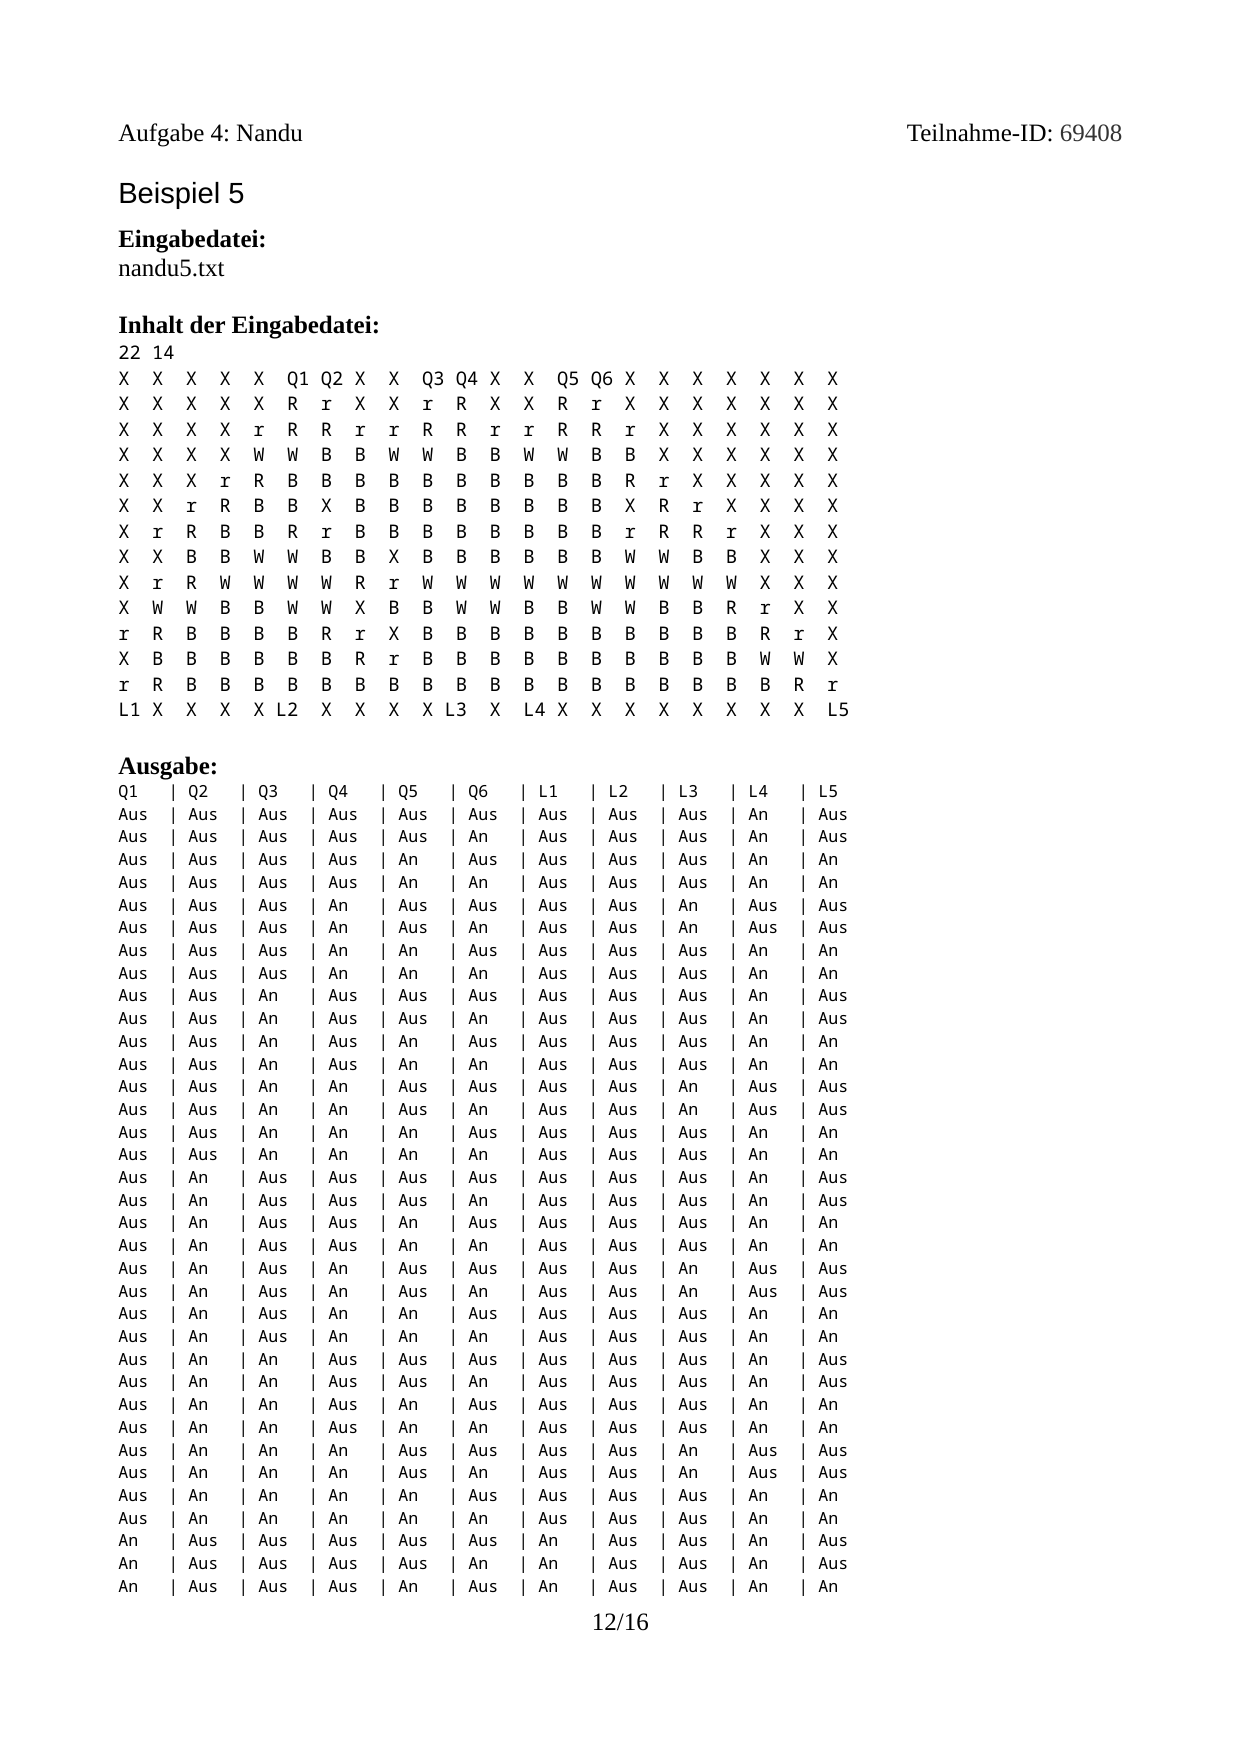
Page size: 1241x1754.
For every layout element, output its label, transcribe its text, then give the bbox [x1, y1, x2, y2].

text Aus | Aus | An | An | Aus | Aus | Aus | Aus | An | Aus | Aus [118, 1075, 1122, 1097]
text Inhalt der Eingabedatei: [118, 311, 1122, 339]
text An | Aus | Aus | Aus | An | Aus | An | Aus | Aus | An | An [118, 1574, 1122, 1597]
text X B B B B B B R r B B B B B B B B B B W W X [118, 646, 1122, 671]
text Aus | Aus | Aus | Aus | Aus | Aus | Aus | Aus | Aus | An | Aus [118, 802, 1122, 825]
text Aus | An | Aus | Aus | Aus | An | Aus | Aus | Aus | An | Aus [118, 1188, 1122, 1211]
subtitle Beispiel 5 [118, 176, 1122, 209]
text X X X X X R r X X r R X X R r X X X X X X X [118, 390, 1122, 416]
text X X r R B B X B B B B B B B B X R r X X X X [118, 492, 1122, 518]
text Aus | An | An | Aus | An | An | Aus | Aus | Aus | An | An [118, 1415, 1122, 1438]
text Aus | Aus | An | An | An | An | Aus | Aus | Aus | An | An [118, 1143, 1122, 1166]
text Aus | Aus | An | Aus | An | Aus | Aus | Aus | Aus | An | An [118, 1029, 1122, 1052]
text X W W B B W W X B B W W B B W W B B R r X X [118, 594, 1122, 620]
text X r R B B R r B B B B B B B B r R R r X X X [118, 518, 1122, 543]
text An | Aus | Aus | Aus | Aus | Aus | An | Aus | Aus | An | Aus [118, 1529, 1122, 1552]
text Aus | An | An | An | An | An | Aus | Aus | Aus | An | An [118, 1506, 1122, 1529]
text Aus | An | An | Aus | An | Aus | Aus | Aus | Aus | An | An [118, 1393, 1122, 1415]
text X X B B W W B B X B B B B B B W W B B X X X [118, 543, 1122, 569]
text Aus | An | Aus | Aus | Aus | Aus | Aus | Aus | Aus | An | Aus [118, 1166, 1122, 1188]
text An | Aus | Aus | Aus | Aus | An | An | Aus | Aus | An | Aus [118, 1552, 1122, 1574]
text Aus | An | Aus | An | An | An | Aus | Aus | Aus | An | An [118, 1324, 1122, 1347]
text Aus | An | Aus | Aus | An | An | Aus | Aus | Aus | An | An [118, 1234, 1122, 1256]
text Ausgabe: [118, 751, 1122, 779]
text r R B B B B B B B B B B B B B B B B B B R r [118, 671, 1122, 697]
text Aus | Aus | Aus | An | An | Aus | Aus | Aus | Aus | An | An [118, 938, 1122, 961]
text Aus | Aus | Aus | An | Aus | Aus | Aus | Aus | An | Aus | Aus [118, 893, 1122, 916]
text Aus | An | Aus | An | Aus | Aus | Aus | Aus | An | Aus | Aus [118, 1256, 1122, 1279]
text r R B B B B R r X B B B B B B B B B B R r X [118, 620, 1122, 646]
text Aus | An | An | An | An | Aus | Aus | Aus | Aus | An | An [118, 1483, 1122, 1506]
text 22 14 [118, 339, 1122, 365]
text nandu5.txt [118, 253, 1122, 282]
text Aus | An | An | An | Aus | Aus | Aus | Aus | An | Aus | Aus [118, 1438, 1122, 1461]
text Aus | Aus | An | An | Aus | An | Aus | Aus | An | Aus | Aus [118, 1097, 1122, 1120]
text Aus | An | Aus | Aus | An | Aus | Aus | Aus | Aus | An | An [118, 1211, 1122, 1234]
text Aus | An | An | An | Aus | An | Aus | Aus | An | Aus | Aus [118, 1461, 1122, 1483]
text X X X r R B B B B B B B B B B R r X X X X X [118, 467, 1122, 492]
text Eingabedatei: [118, 224, 1122, 253]
text Aus | Aus | An | Aus | Aus | An | Aus | Aus | Aus | An | Aus [118, 1007, 1122, 1029]
text Aus | Aus | An | Aus | Aus | Aus | Aus | Aus | Aus | An | Aus [118, 984, 1122, 1007]
text Aus | Aus | An | An | An | Aus | Aus | Aus | Aus | An | An [118, 1120, 1122, 1143]
text X r R W W W W R r W W W W W W W W W W X X X [118, 569, 1122, 594]
text Aus | Aus | Aus | Aus | An | An | Aus | Aus | Aus | An | An [118, 870, 1122, 893]
text Aus | An | Aus | An | Aus | An | Aus | Aus | An | Aus | Aus [118, 1279, 1122, 1302]
text Aus | Aus | Aus | An | Aus | An | Aus | Aus | An | Aus | Aus [118, 916, 1122, 938]
text Aus | An | An | Aus | Aus | Aus | Aus | Aus | Aus | An | Aus [118, 1347, 1122, 1370]
text X X X X X Q1 Q2 X X Q3 Q4 X X Q5 Q6 X X X X X X X [118, 365, 1122, 390]
text X X X X r R R r r R R r r R R r X X X X X X [118, 416, 1122, 441]
text Aus | An | An | Aus | Aus | An | Aus | Aus | Aus | An | Aus [118, 1370, 1122, 1393]
text Aus | Aus | Aus | Aus | Aus | An | Aus | Aus | Aus | An | Aus [118, 825, 1122, 848]
text Aus | An | Aus | An | An | Aus | Aus | Aus | Aus | An | An [118, 1302, 1122, 1324]
text L1 X X X X L2 X X X X L3 X L4 X X X X X X X X L5 [118, 697, 1122, 722]
text Aus | Aus | An | Aus | An | An | Aus | Aus | Aus | An | An [118, 1052, 1122, 1075]
text Q1 | Q2 | Q3 | Q4 | Q5 | Q6 | L1 | L2 | L3 | L4 | L5 [118, 779, 1122, 802]
text Aus | Aus | Aus | Aus | An | Aus | Aus | Aus | Aus | An | An [118, 848, 1122, 870]
text X X X X W W B B W W B B W W B B X X X X X X [118, 441, 1122, 467]
text Aus | Aus | Aus | An | An | An | Aus | Aus | Aus | An | An [118, 961, 1122, 984]
